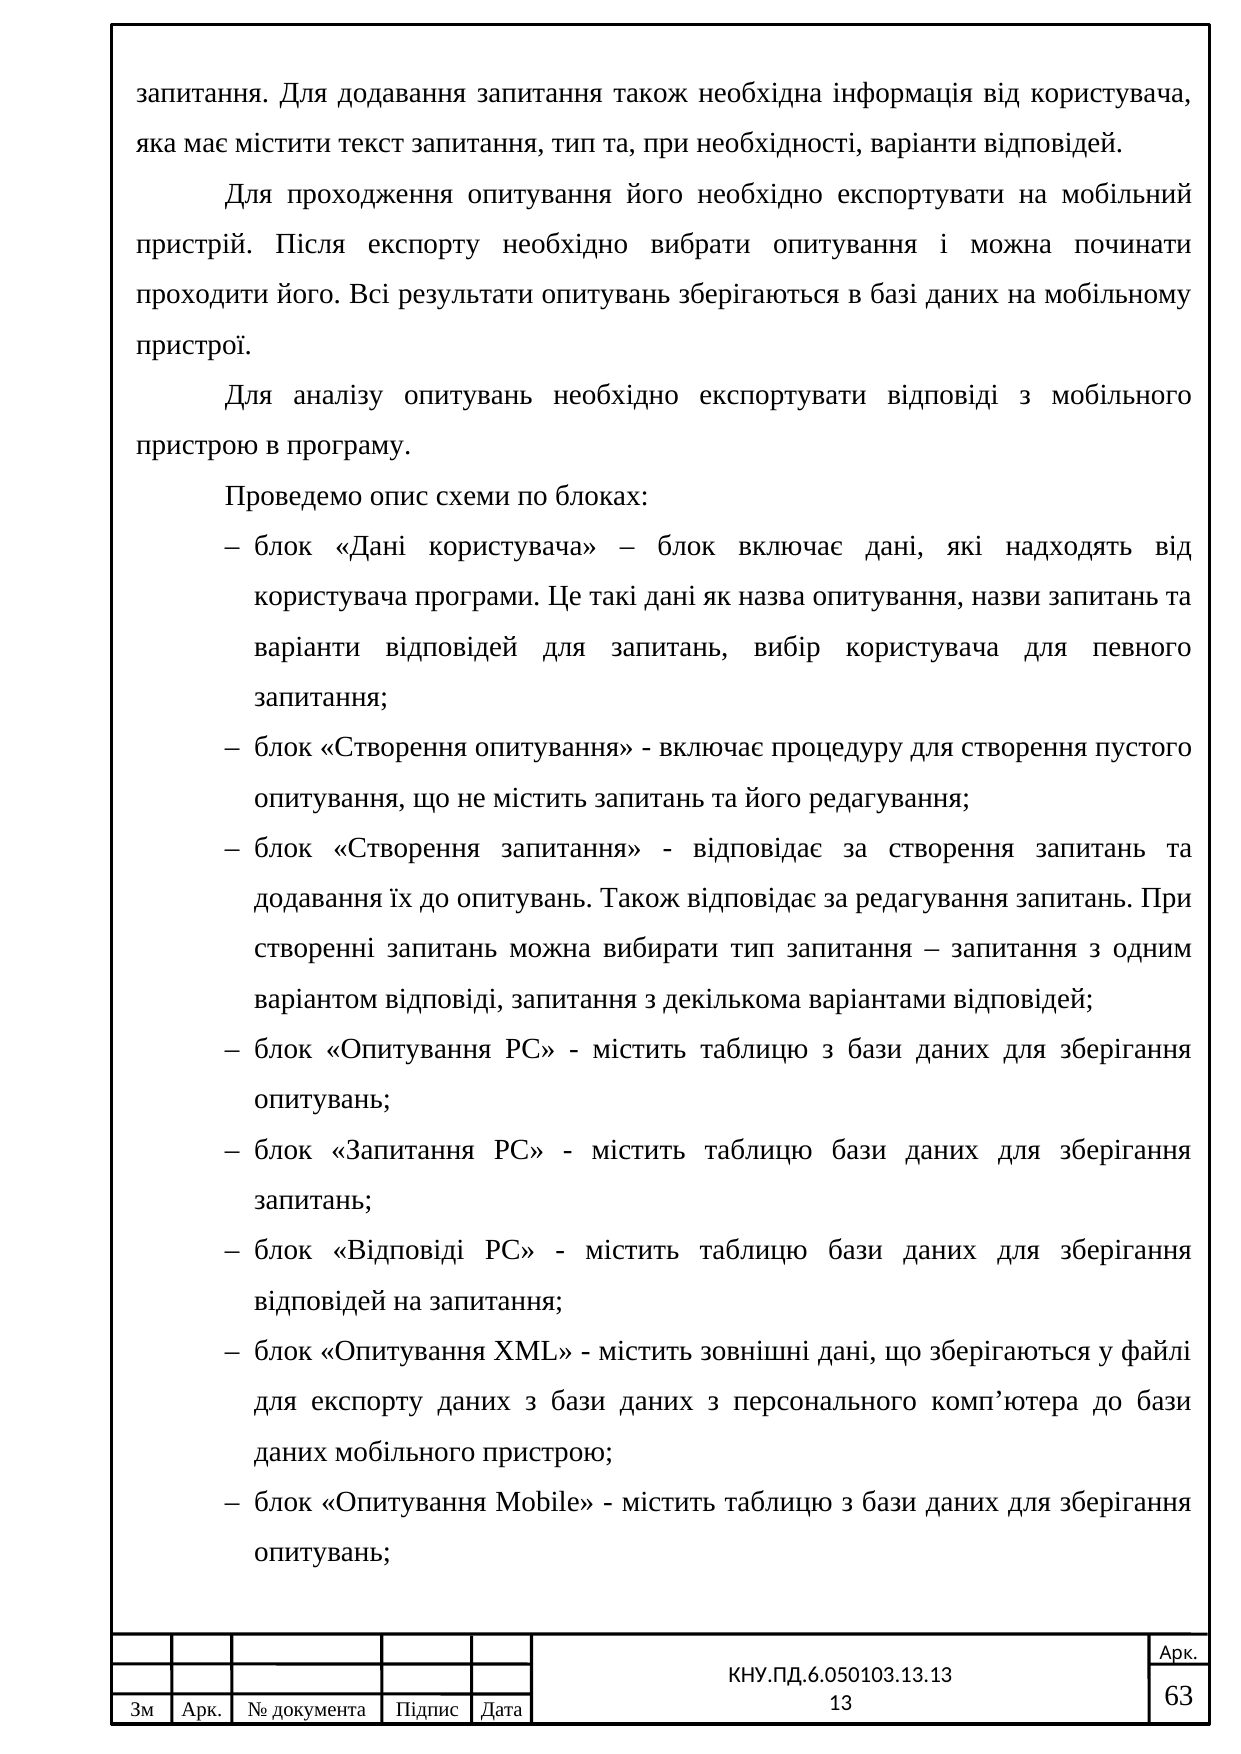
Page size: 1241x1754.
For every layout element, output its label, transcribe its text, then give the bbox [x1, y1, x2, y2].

list блок «Створення запитання» - відповідає за створення запитань та додавання їх до опитувань. Також відповідає за редагування запитань. При створенні запитань можна вибирати тип запитання – запитання з одним варіантом відповіді, запитання з декількома варіантами відповідей; [224, 830, 1193, 1014]
list блок «Опитування XML» - містить зовнішні дані, що зберігаються у файлі для експорту даних з бази даних з персонального комп’ютера до бази даних мобільного пристрою; [224, 1333, 1193, 1467]
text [136, 75, 1193, 159]
list блок «Опитування PC» - містить таблицю з бази даних для зберігання опитувань; [224, 1031, 1193, 1115]
text Проведемо опис схеми по блоках: [136, 478, 1193, 511]
list блок «Опитування Mobile» - містить таблицю з бази даних для зберігання опитувань; [224, 1484, 1193, 1568]
text Для аналізу опитувань необхідно експортувати відповіді з мобільного пристрою в програму. [136, 377, 1193, 461]
list блок «Створення опитування» - включає процедуру для створення пустого опитування, що не містить запитань та його редагування; [224, 729, 1193, 813]
list блок «Запитання PC» - містить таблицю бази даних для зберігання запитань; [224, 1132, 1193, 1216]
text Для проходження опитування його необхідно експортувати на мобільний пристрій. Після експорту необхідно вибрати опитування і можна починати проходити його. Всі результати опитувань зберігаються в базі даних на мобільному пристрої. [136, 176, 1193, 360]
list блок «Дані користувача» – блок включає дані, які надходять від користувача програми. Це такі дані як назва опитування, назви запитань та варіанти відповідей для запитань, вибір користувача для певного запитання; [224, 528, 1193, 713]
list блок «Відповіді PC» - містить таблицю бази даних для зберігання відповідей на запитання; [224, 1232, 1193, 1316]
